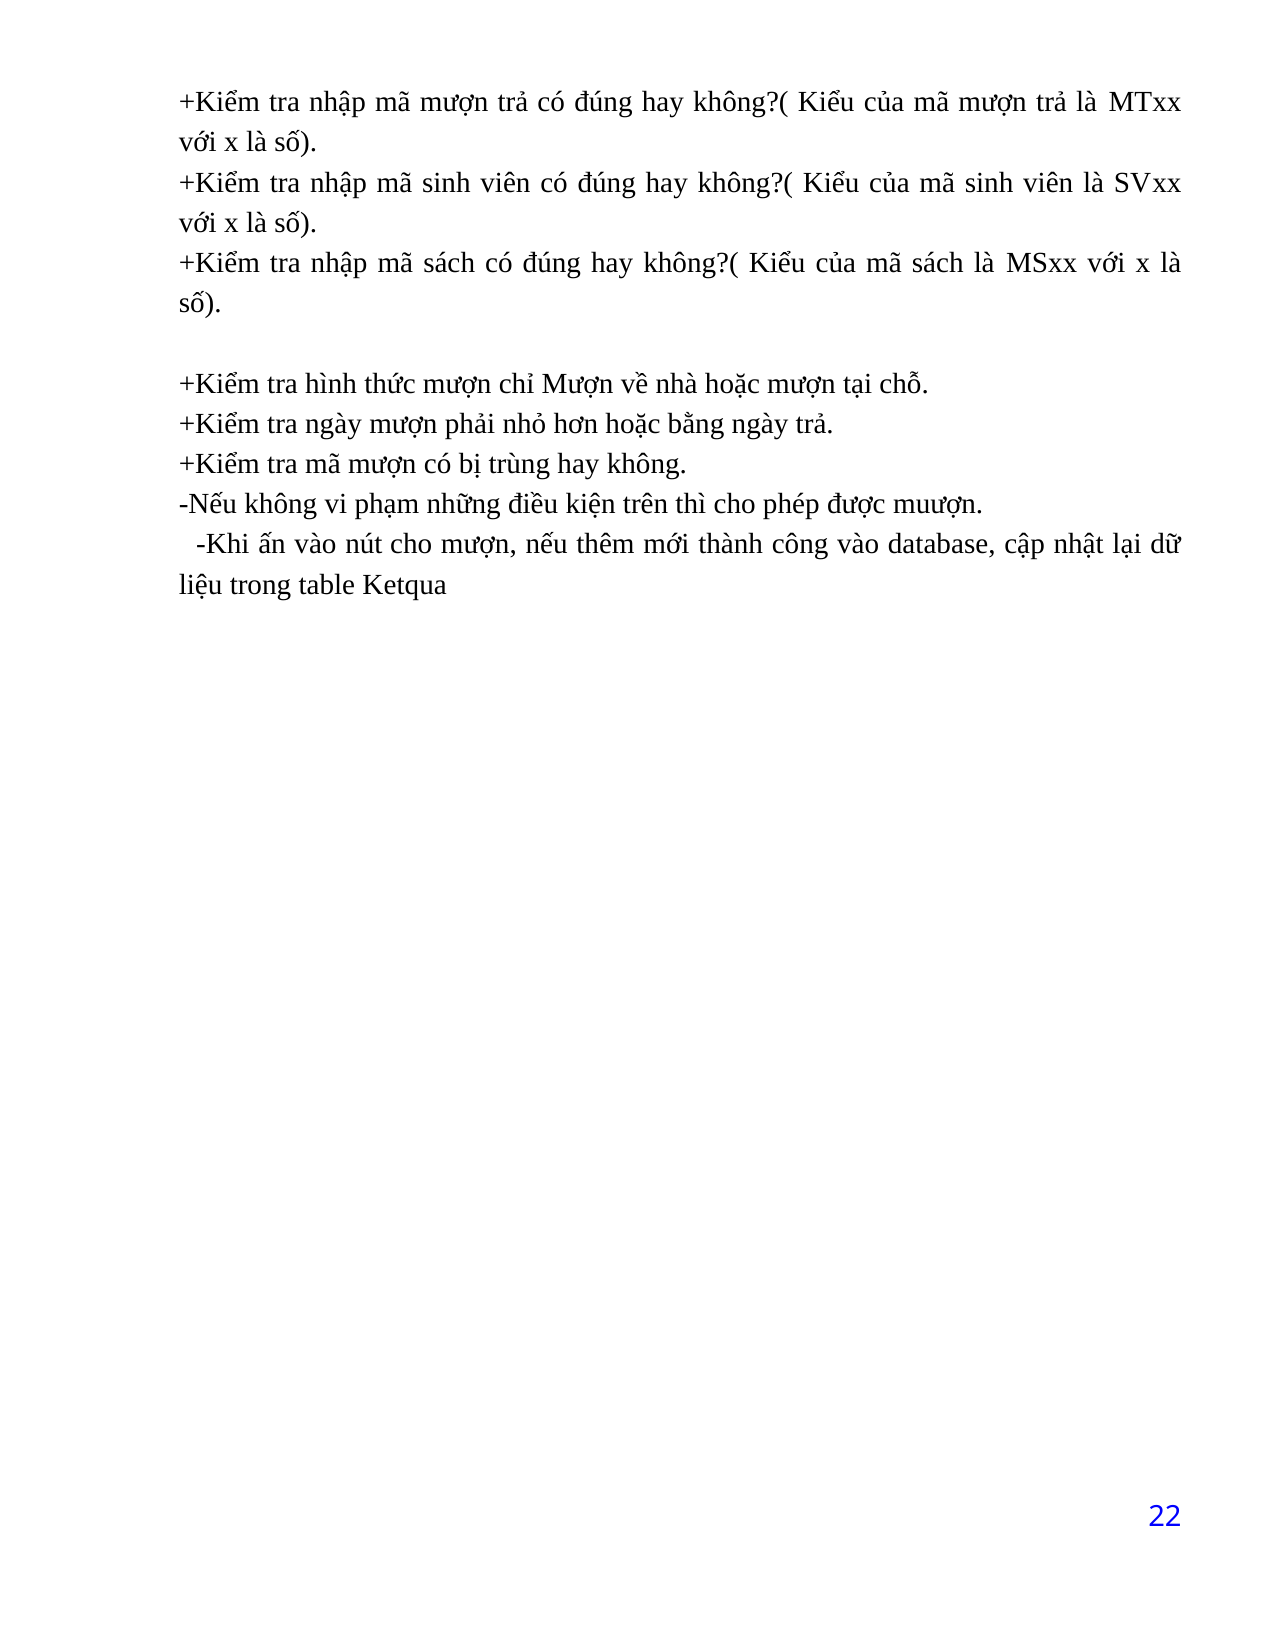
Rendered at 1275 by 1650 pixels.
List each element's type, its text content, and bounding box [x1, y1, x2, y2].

list +Kiểm tra ngày mượn phải nhỏ hơn hoặc bằng ngày trả. [178, 406, 1181, 439]
list +Kiểm tra mã mượn có bị trùng hay không. [178, 446, 1181, 480]
list -Nếu không vi phạm những điều kiện trên thì cho phép được muượn. [178, 486, 1181, 520]
list +Kiểm tra nhập mã sách có đúng hay không?( Kiểu của mã sách là MSxx với x là số). [178, 245, 1181, 319]
list +Kiểm tra nhập mã mượn trả có đúng hay không?( Kiểu của mã mượn trả là MTxx với x là số). [178, 84, 1181, 158]
list -Khi ấn vào nút cho mượn, nếu thêm mới thành công vào database, cập nhật lại dữ liệu trong table Ketqua [178, 527, 1181, 600]
list +Kiểm tra hình thức mượn chỉ Mượn về nhà hoặc mượn tại chỗ. [178, 366, 1181, 399]
list +Kiểm tra nhập mã sinh viên có đúng hay không?( Kiểu của mã sinh viên là SVxx với x là số). [178, 165, 1181, 238]
